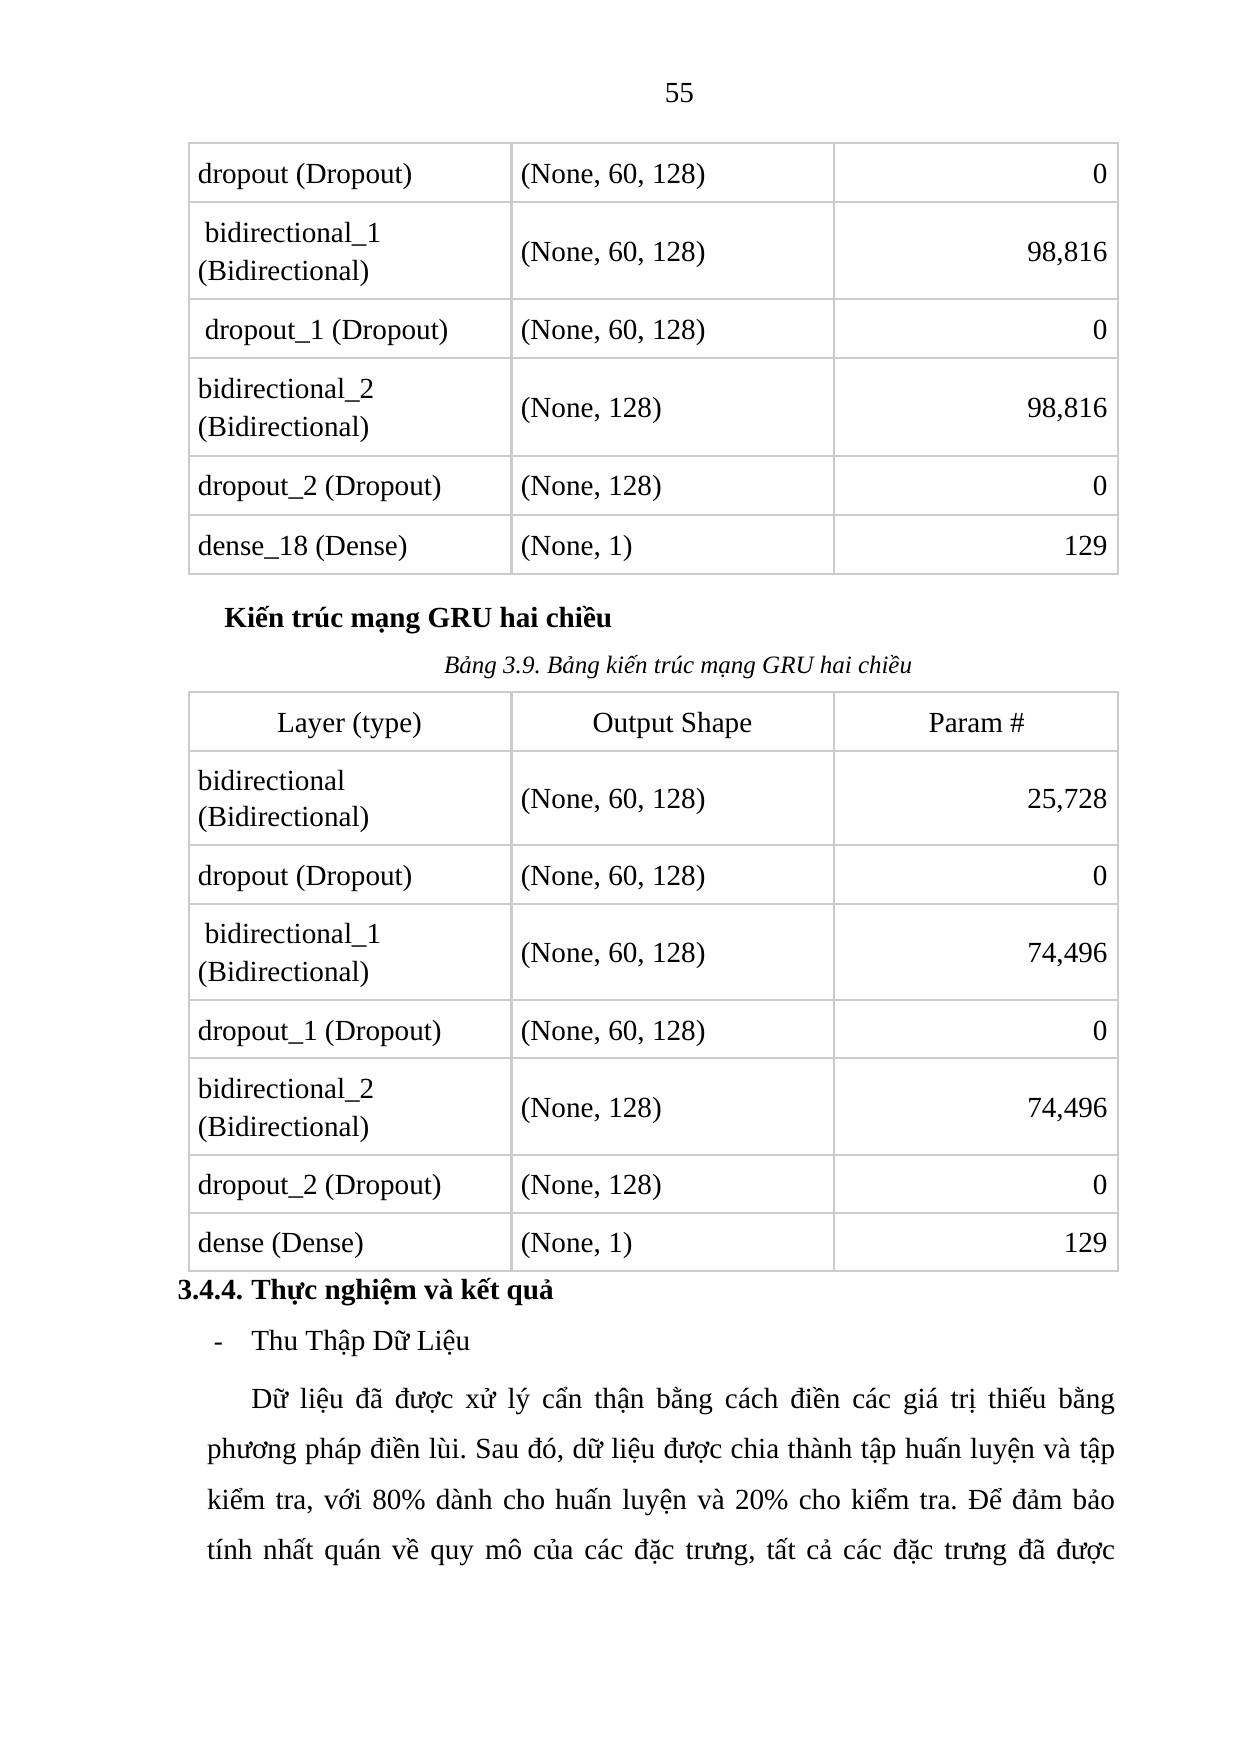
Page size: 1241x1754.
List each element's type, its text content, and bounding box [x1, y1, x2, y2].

table_cell 129 [835, 516, 1117, 573]
table_cell bidirectional_2 (Bidirectional) [190, 1059, 510, 1153]
table_cell dense (Dense) [190, 1214, 510, 1270]
table_cell bidirectional_2 (Bidirectional) [190, 359, 510, 454]
table_cell dropout_1 (Dropout) [190, 1001, 510, 1057]
table_cell (None, 128) [513, 1059, 833, 1153]
table_cell dropout_1 (Dropout) [190, 300, 510, 357]
table_cell bidirectional_1 (Bidirectional) [190, 905, 510, 999]
table_cell dropout (Dropout) [190, 846, 510, 902]
table_cell (None, 60, 128) [513, 752, 833, 844]
table_cell (None, 128) [513, 359, 833, 454]
text Kiến trúc mạng GRU hai chiều [224, 600, 1094, 633]
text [207, 1381, 1117, 1566]
table_cell dense_18 (Dense) [190, 516, 510, 573]
table_cell dropout (Dropout) [190, 144, 510, 201]
text Bảng 3.9. Bảng kiến trúc mạng GRU hai chiều [177, 650, 1122, 679]
table_cell 98,816 [835, 203, 1117, 298]
table_cell 129 [835, 1214, 1117, 1270]
table_cell (None, 128) [513, 1156, 833, 1212]
table_cell (None, 1) [513, 1214, 833, 1270]
list Thực nghiệm và kết quả [177, 1272, 1117, 1306]
table_cell (None, 60, 128) [513, 905, 833, 999]
table_cell dropout_2 (Dropout) [190, 1156, 510, 1212]
table_header Layer (type) [190, 693, 510, 749]
table_cell bidirectional (Bidirectional) [190, 752, 510, 844]
table_cell (None, 60, 128) [513, 300, 833, 357]
list Thu Thập Dữ Liệu [213, 1323, 1117, 1356]
table_cell bidirectional_1 (Bidirectional) [190, 203, 510, 298]
table_cell 25,728 [835, 752, 1117, 844]
table_cell 74,496 [835, 905, 1117, 999]
table_cell (None, 60, 128) [513, 144, 833, 201]
table_cell (None, 128) [513, 457, 833, 513]
table_cell 0 [835, 846, 1117, 902]
table_cell 74,496 [835, 1059, 1117, 1153]
table_cell dropout_2 (Dropout) [190, 457, 510, 513]
table_cell 0 [835, 300, 1117, 357]
table_cell 0 [835, 457, 1117, 513]
table_cell (None, 60, 128) [513, 1001, 833, 1057]
table_cell 0 [835, 1156, 1117, 1212]
table_cell (None, 1) [513, 516, 833, 573]
table_header Param # [835, 693, 1117, 749]
table_cell 0 [835, 1001, 1117, 1057]
table_header Output Shape [513, 693, 833, 749]
table_cell (None, 60, 128) [513, 846, 833, 902]
table_cell 0 [835, 144, 1117, 201]
table_cell 98,816 [835, 359, 1117, 454]
table_cell (None, 60, 128) [513, 203, 833, 298]
